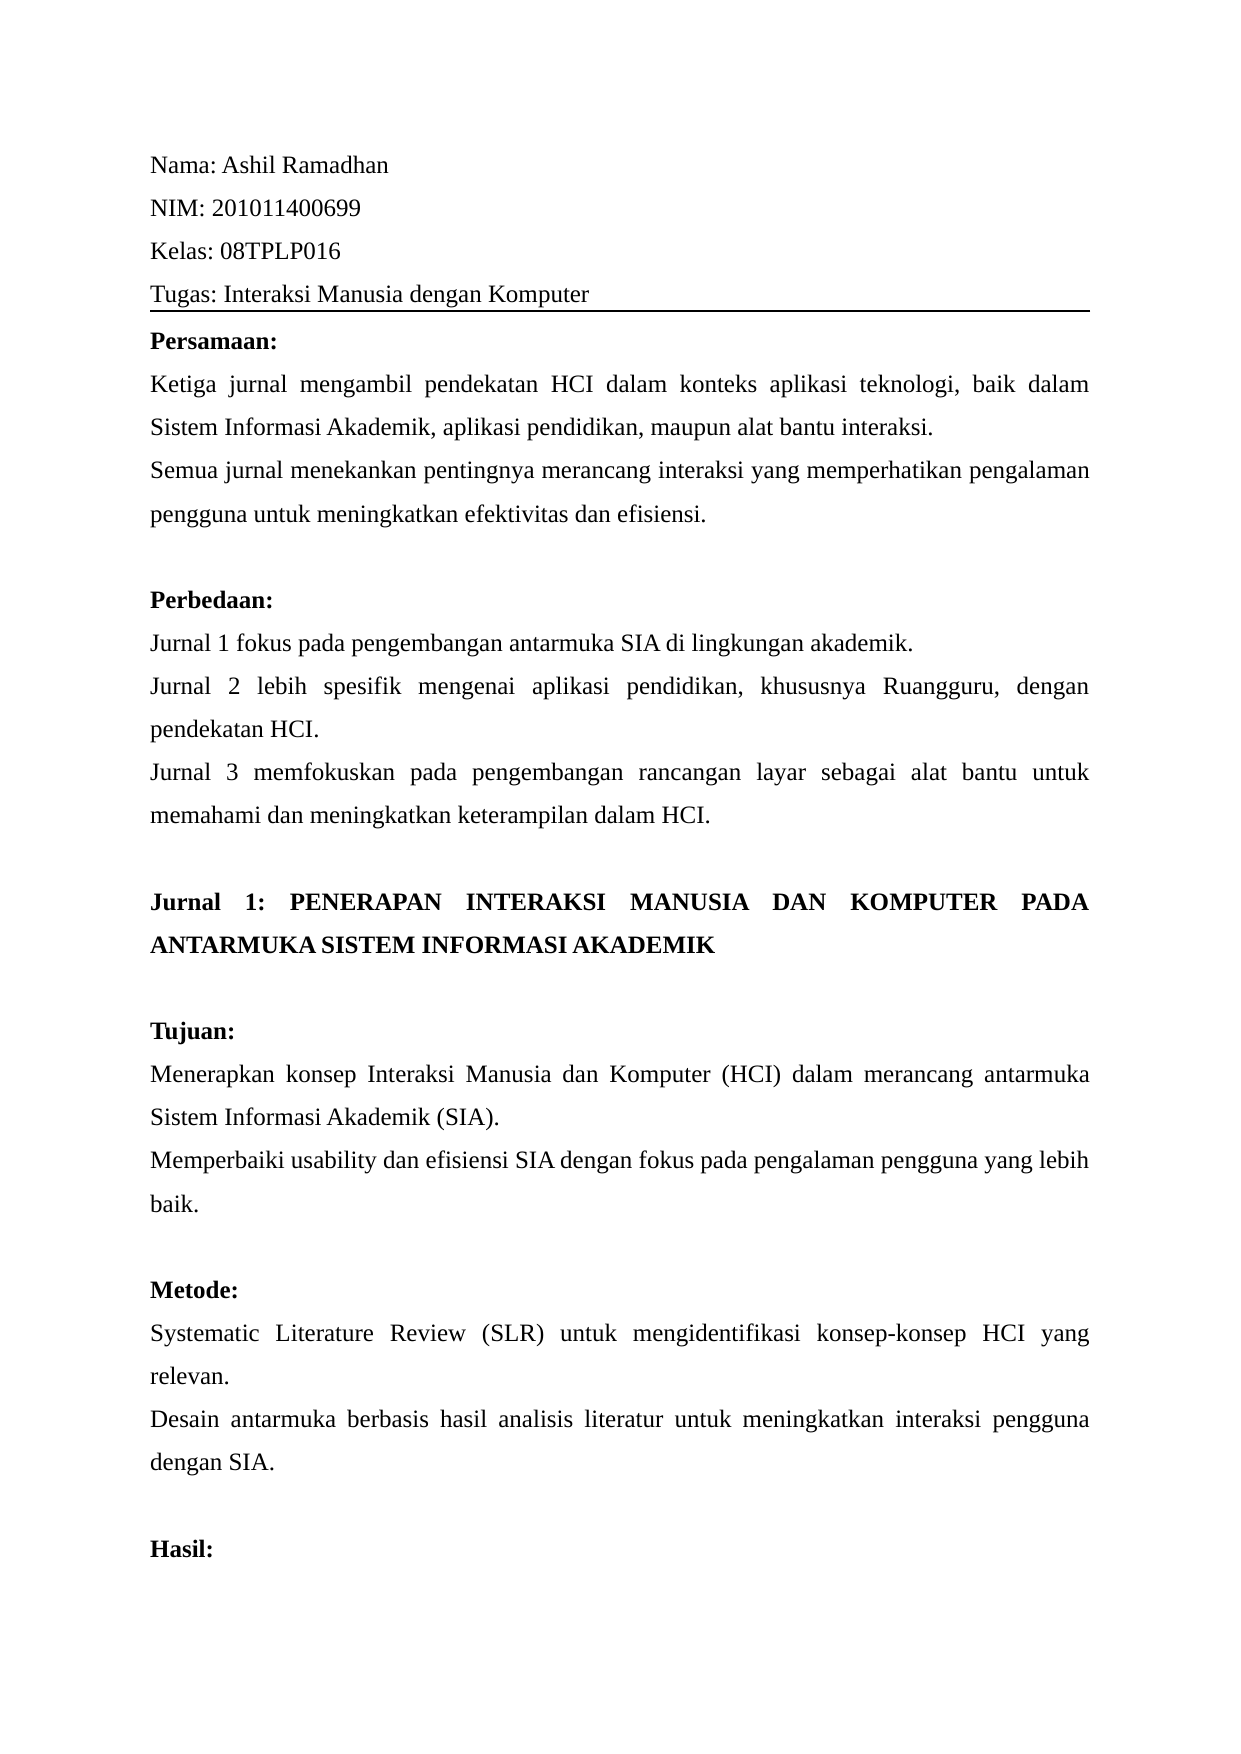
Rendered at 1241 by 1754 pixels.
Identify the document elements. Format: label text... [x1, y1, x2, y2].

text Semua jurnal menekankan pentingnya merancang interaksi yang memperhatikan pengalaman pengguna untuk meningkatkan efektivitas dan efisiensi. [150, 456, 1090, 527]
text Hasil: [150, 1534, 1090, 1562]
text Nama: Ashil Ramadhan [150, 150, 1090, 179]
text Persamaan: [150, 326, 1090, 355]
text Jurnal 1 fokus pada pengembangan antarmuka SIA di lingkungan akademik. [150, 628, 1090, 657]
text Jurnal 3 memfokuskan pada pengembangan rancangan layar sebagai alat bantu untuk memahami dan meningkatkan keterampilan dalam HCI. [150, 757, 1090, 829]
text Jurnal 2 lebih spesifik mengenai aplikasi pendidikan, khususnya Ruangguru, dengan pendekatan HCI. [150, 671, 1090, 743]
text NIM: 201011400699 [150, 193, 1090, 222]
text Ketiga jurnal mengambil pendekatan HCI dalam konteks aplikasi teknologi, baik dalam Sistem Informasi Akademik, aplikasi pendidikan, maupun alat bantu interaksi. [150, 369, 1090, 441]
text Jurnal 1: PENERAPAN INTERAKSI MANUSIA DAN KOMPUTER PADA ANTARMUKA SISTEM INFORMASI AKADEMIK [150, 887, 1090, 959]
text Perbedaan: [150, 585, 1090, 614]
text Kelas: 08TPLP016 [150, 236, 1090, 265]
text Metode: [150, 1275, 1090, 1304]
text Memperbaiki usability dan efisiensi SIA dengan fokus pada pengalaman pengguna yang lebih baik. [150, 1146, 1090, 1217]
text Desain antarmuka berbasis hasil analisis literatur untuk meningkatkan interaksi pengguna dengan SIA. [150, 1404, 1090, 1476]
text Tujuan: [150, 1016, 1090, 1045]
text Tugas: Interaksi Manusia dengan Komputer [150, 279, 1090, 310]
text Menerapkan konsep Interaksi Manusia dan Komputer (HCI) dalam merancang antarmuka Sistem Informasi Akademik (SIA). [150, 1059, 1090, 1131]
text Systematic Literature Review (SLR) untuk mengidentifikasi konsep-konsep HCI yang relevan. [150, 1318, 1090, 1390]
